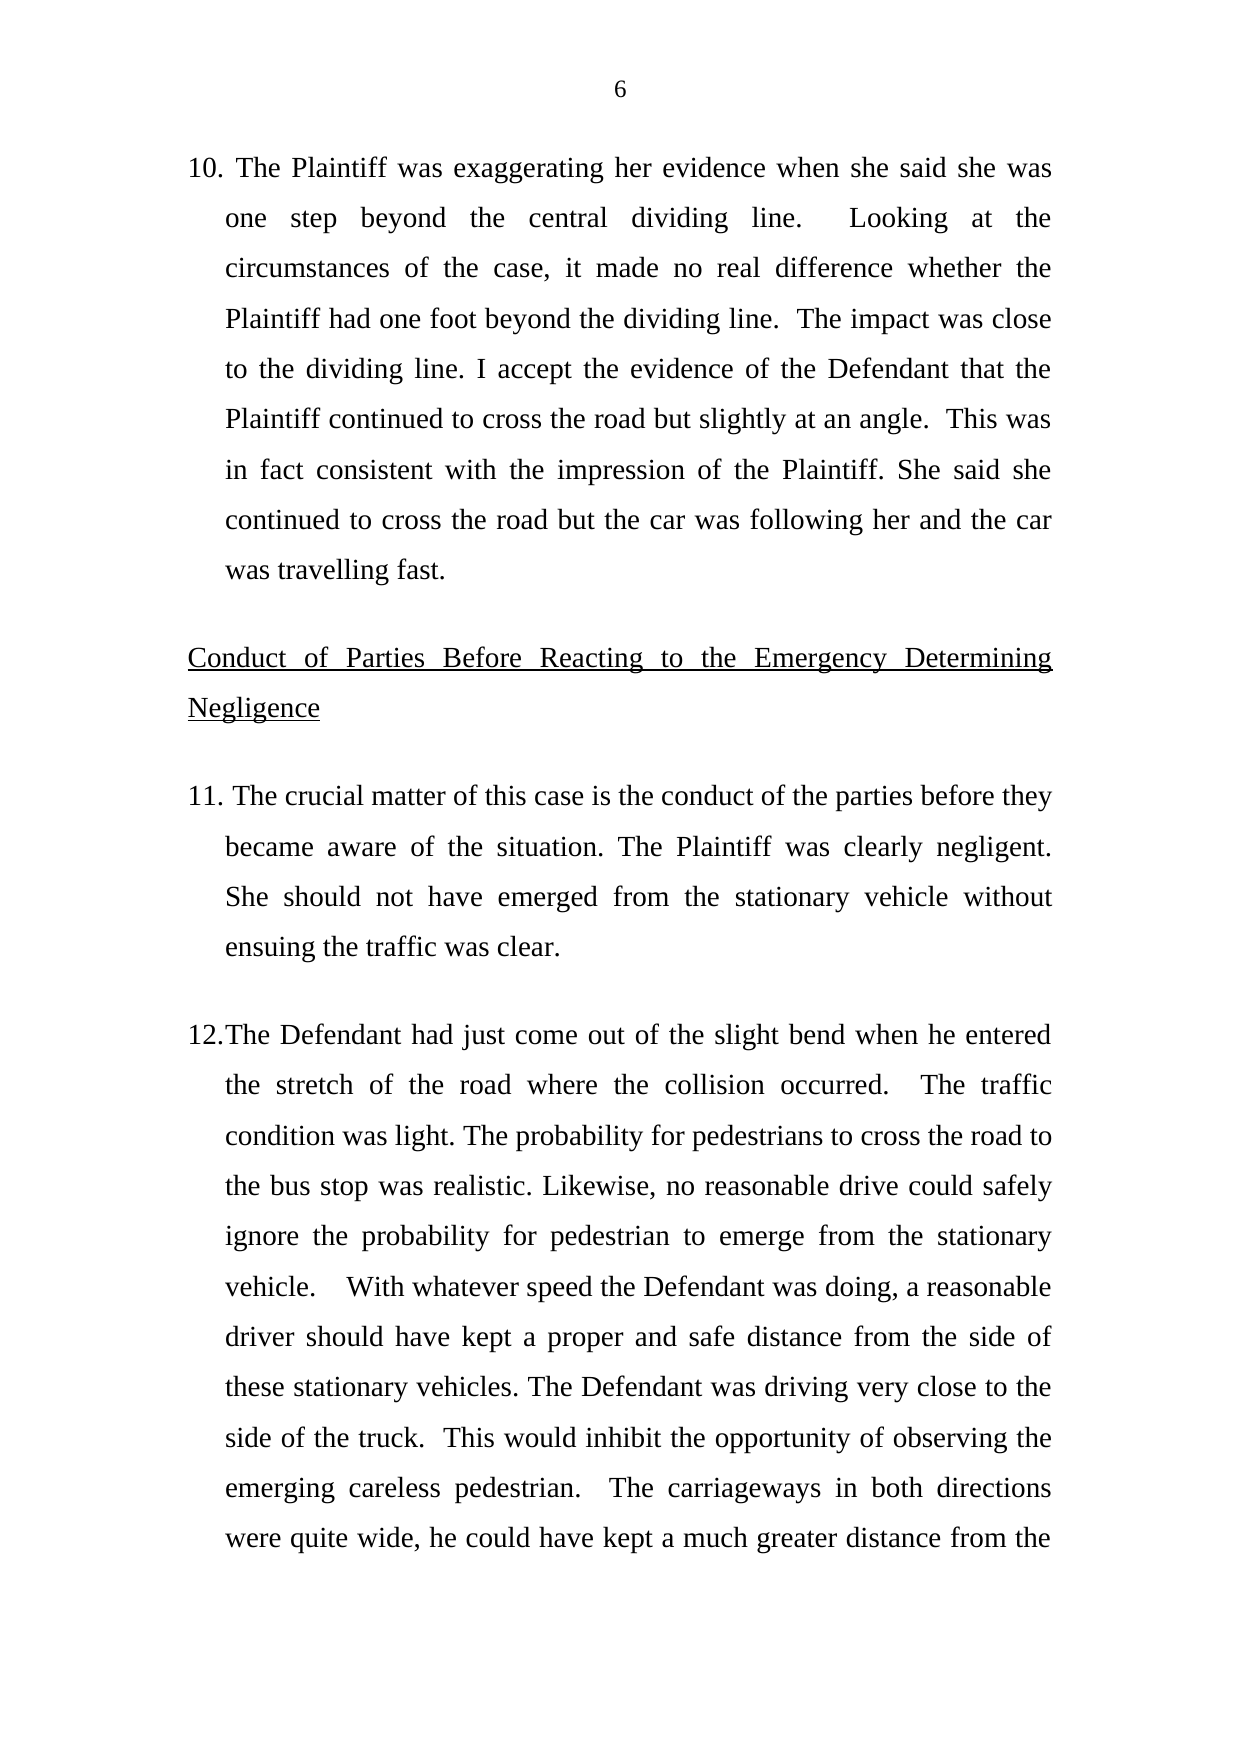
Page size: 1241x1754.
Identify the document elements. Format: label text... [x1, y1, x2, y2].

list The crucial matter of this case is the conduct of the parties before they became aware of the situation. The Plaintiff was clearly negligent. She should not have emerged from the stationary vehicle without ensuing the traffic was clear. [187, 778, 1053, 963]
list The Plaintiff was exaggerating her evidence when she said she was one step beyond the central dividing line. Looking at the circumstances of the case, it made no real difference whether the Plaintiff had one foot beyond the dividing line. The impact was close to the dividing line. I accept the evidence of the Defendant that the Plaintiff continued to cross the road but slightly at an angle. This was in fact consistent with the impression of the Plaintiff. She said she continued to cross the road but the car was following her and the car was travelling fast. [187, 150, 1053, 586]
subtitle Conduct of Parties Before Reacting to the Emergency Determining Negligence [187, 670, 1053, 724]
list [187, 1017, 1053, 1554]
subtitle Conduct of Parties Before Reacting to the Emergency Determining Negligence [187, 640, 1053, 669]
